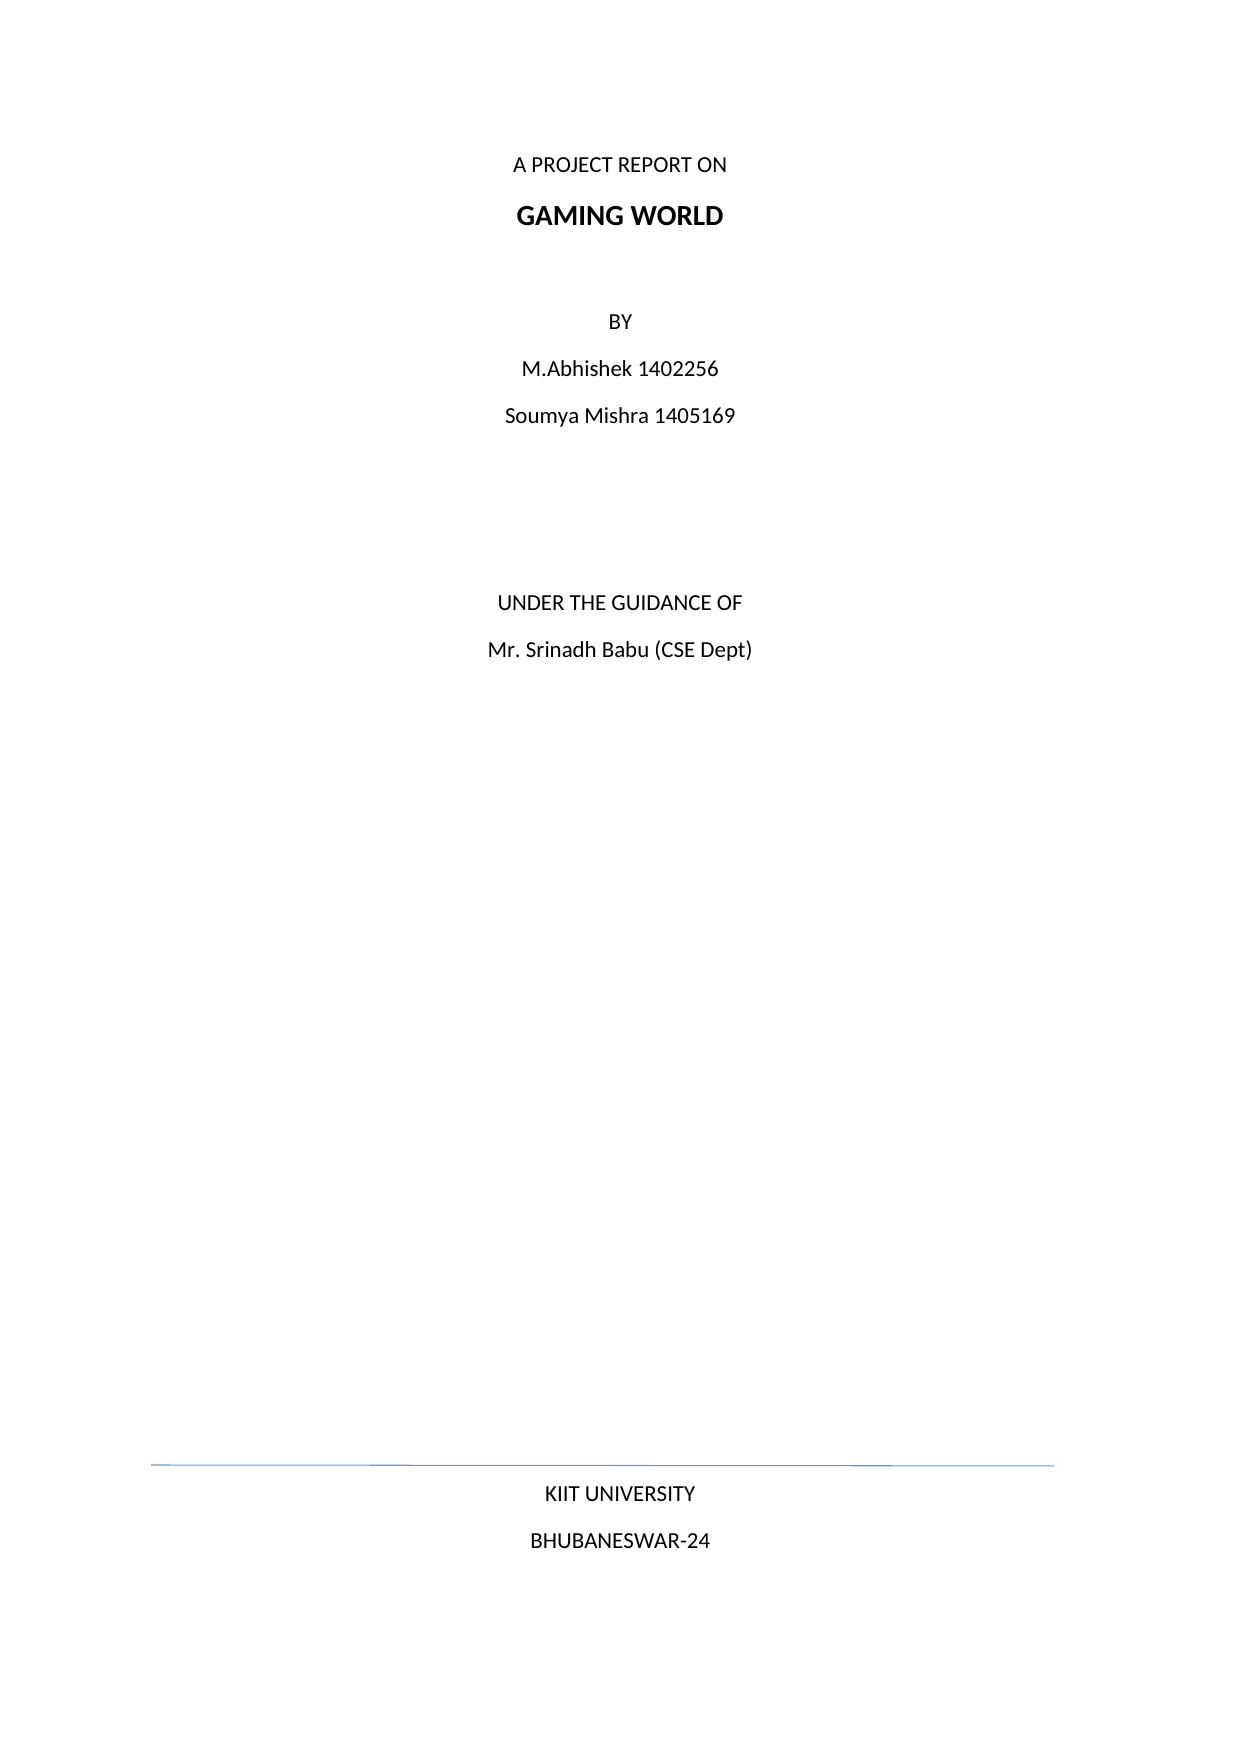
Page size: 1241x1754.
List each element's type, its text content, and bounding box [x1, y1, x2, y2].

text Soumya Mishra 1405169 [150, 401, 1090, 429]
text BHUBANESWAR-24 [150, 1526, 1090, 1554]
text UNDER THE GUIDANCE OF [150, 588, 1090, 616]
text KIIT UNIVERSITY [150, 1479, 1090, 1507]
text GAMING WORLD [150, 197, 1090, 232]
text M.Abhishek 1402256 [150, 354, 1090, 382]
text A PROJECT REPORT ON [150, 150, 1090, 178]
text Mr. Srinadh Babu (CSE Dept) [150, 635, 1090, 663]
text BY [150, 307, 1090, 335]
